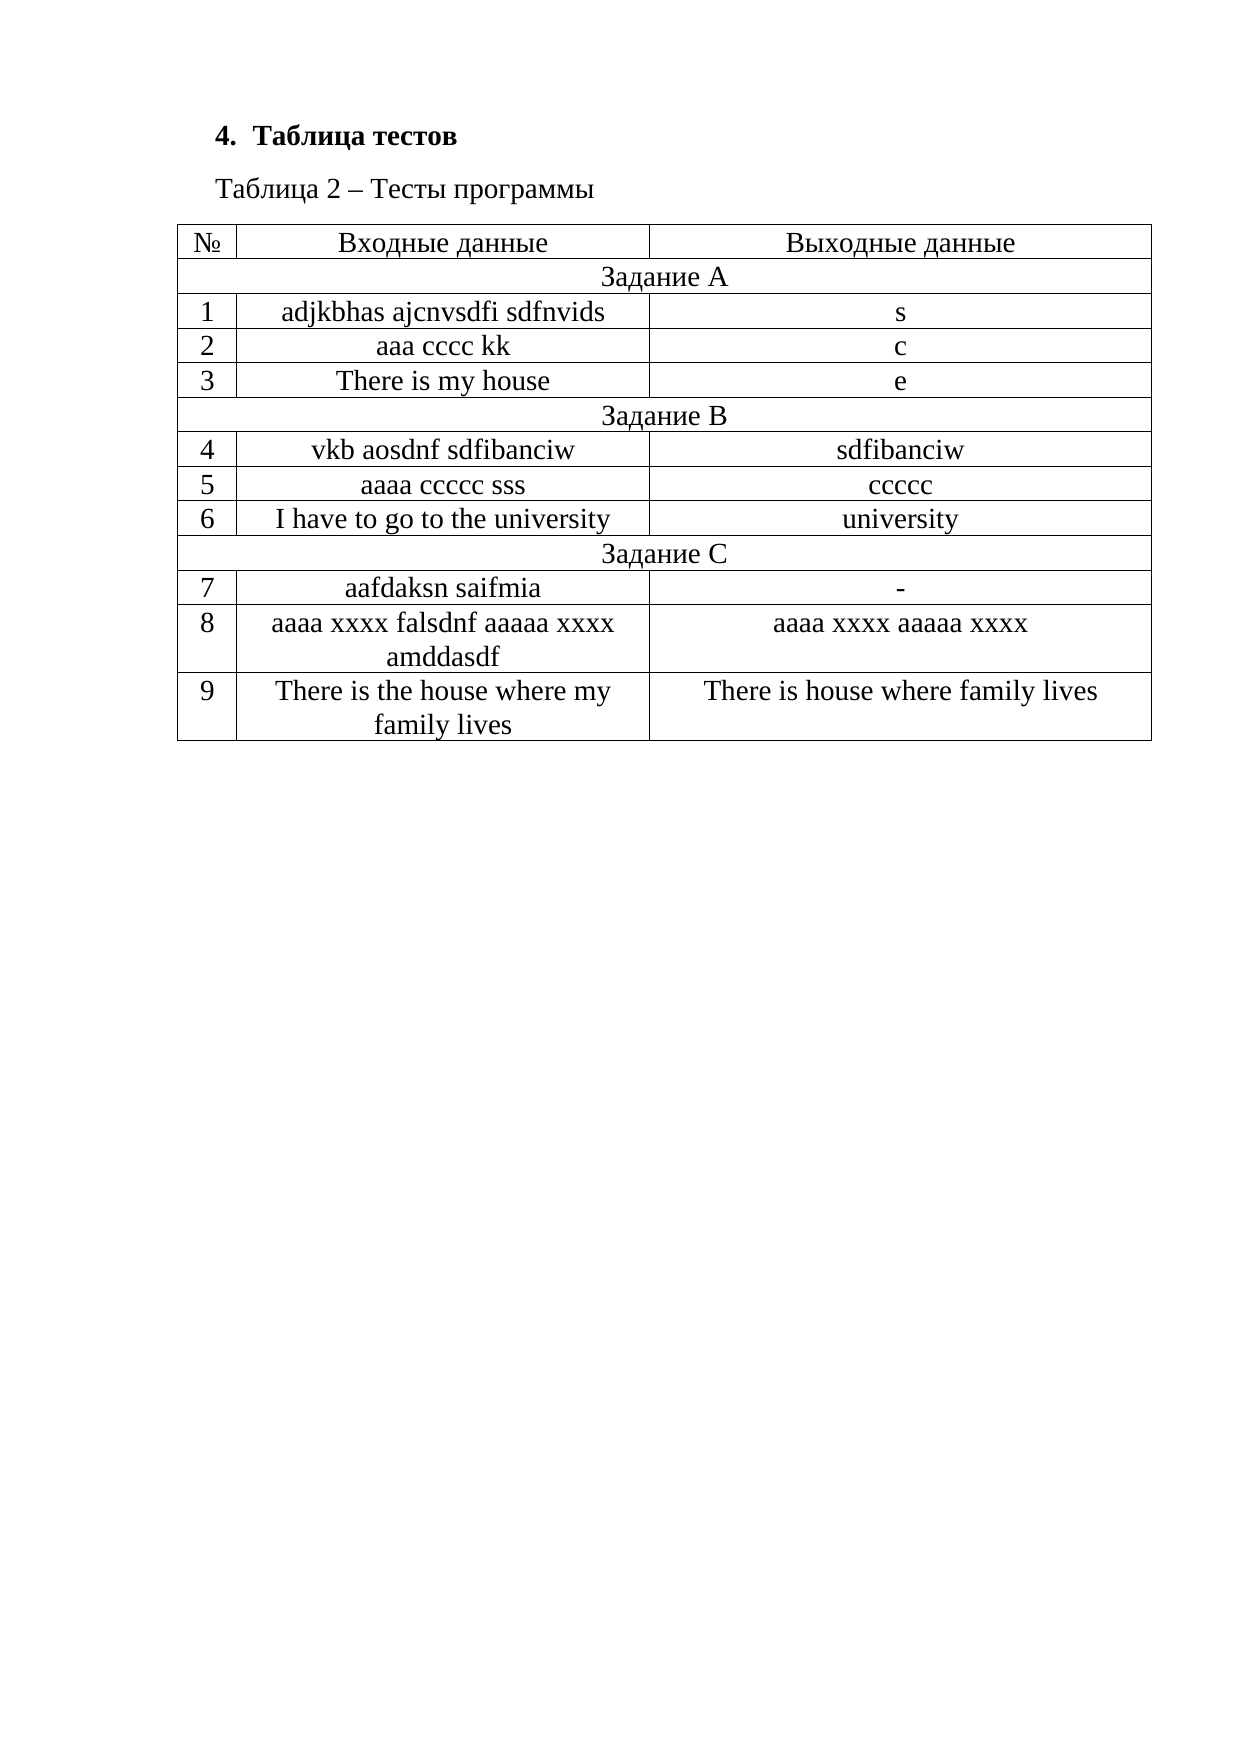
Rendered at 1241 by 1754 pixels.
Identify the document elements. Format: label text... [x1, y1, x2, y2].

table_cell e [650, 363, 1151, 397]
table_cell aaaa ccccc sss [237, 467, 649, 500]
table_cell 1 [178, 294, 236, 327]
table_cell - [650, 571, 1151, 604]
table_header Входные данные [237, 225, 649, 258]
list Таблица тестов [215, 118, 1152, 152]
table_cell sdfibanciw [650, 432, 1151, 466]
table_cell There is the house where my family lives [237, 673, 649, 740]
table_cell Задание A [178, 259, 1151, 293]
table_cell 6 [178, 501, 236, 535]
text Таблица 2 – Тесты программы [215, 171, 1152, 204]
table_cell s [650, 294, 1151, 327]
table_cell 5 [178, 467, 236, 500]
table_cell 2 [178, 329, 236, 362]
table_cell vkb aosdnf sdfibanciw [237, 432, 649, 466]
table_cell ccccc [650, 467, 1151, 500]
table_cell There is house where family lives [650, 673, 1151, 740]
table_cell adjkbhas ajcnvsdfi sdfnvids [237, 294, 649, 327]
table_cell 7 [178, 571, 236, 604]
table_cell aaa cccc kk [237, 329, 649, 362]
table_header Выходные данные [650, 225, 1151, 258]
table_header № [178, 225, 236, 258]
table_cell Задание B [178, 398, 1151, 431]
table_cell 8 [178, 605, 236, 672]
table_cell I have to go to the university [237, 501, 649, 535]
table_cell 9 [178, 673, 236, 740]
table_cell aafdaksn saifmia [237, 571, 649, 604]
table_cell c [650, 329, 1151, 362]
table_cell 3 [178, 363, 236, 397]
table_cell aaaa xxxx falsdnf aaaaa xxxx amddasdf [237, 605, 649, 672]
table_cell 4 [178, 432, 236, 466]
table_cell university [650, 501, 1151, 535]
table_cell There is my house [237, 363, 649, 397]
table_cell Задание C [178, 536, 1151, 569]
table_cell aaaa xxxx aaaaa xxxx [650, 605, 1151, 672]
